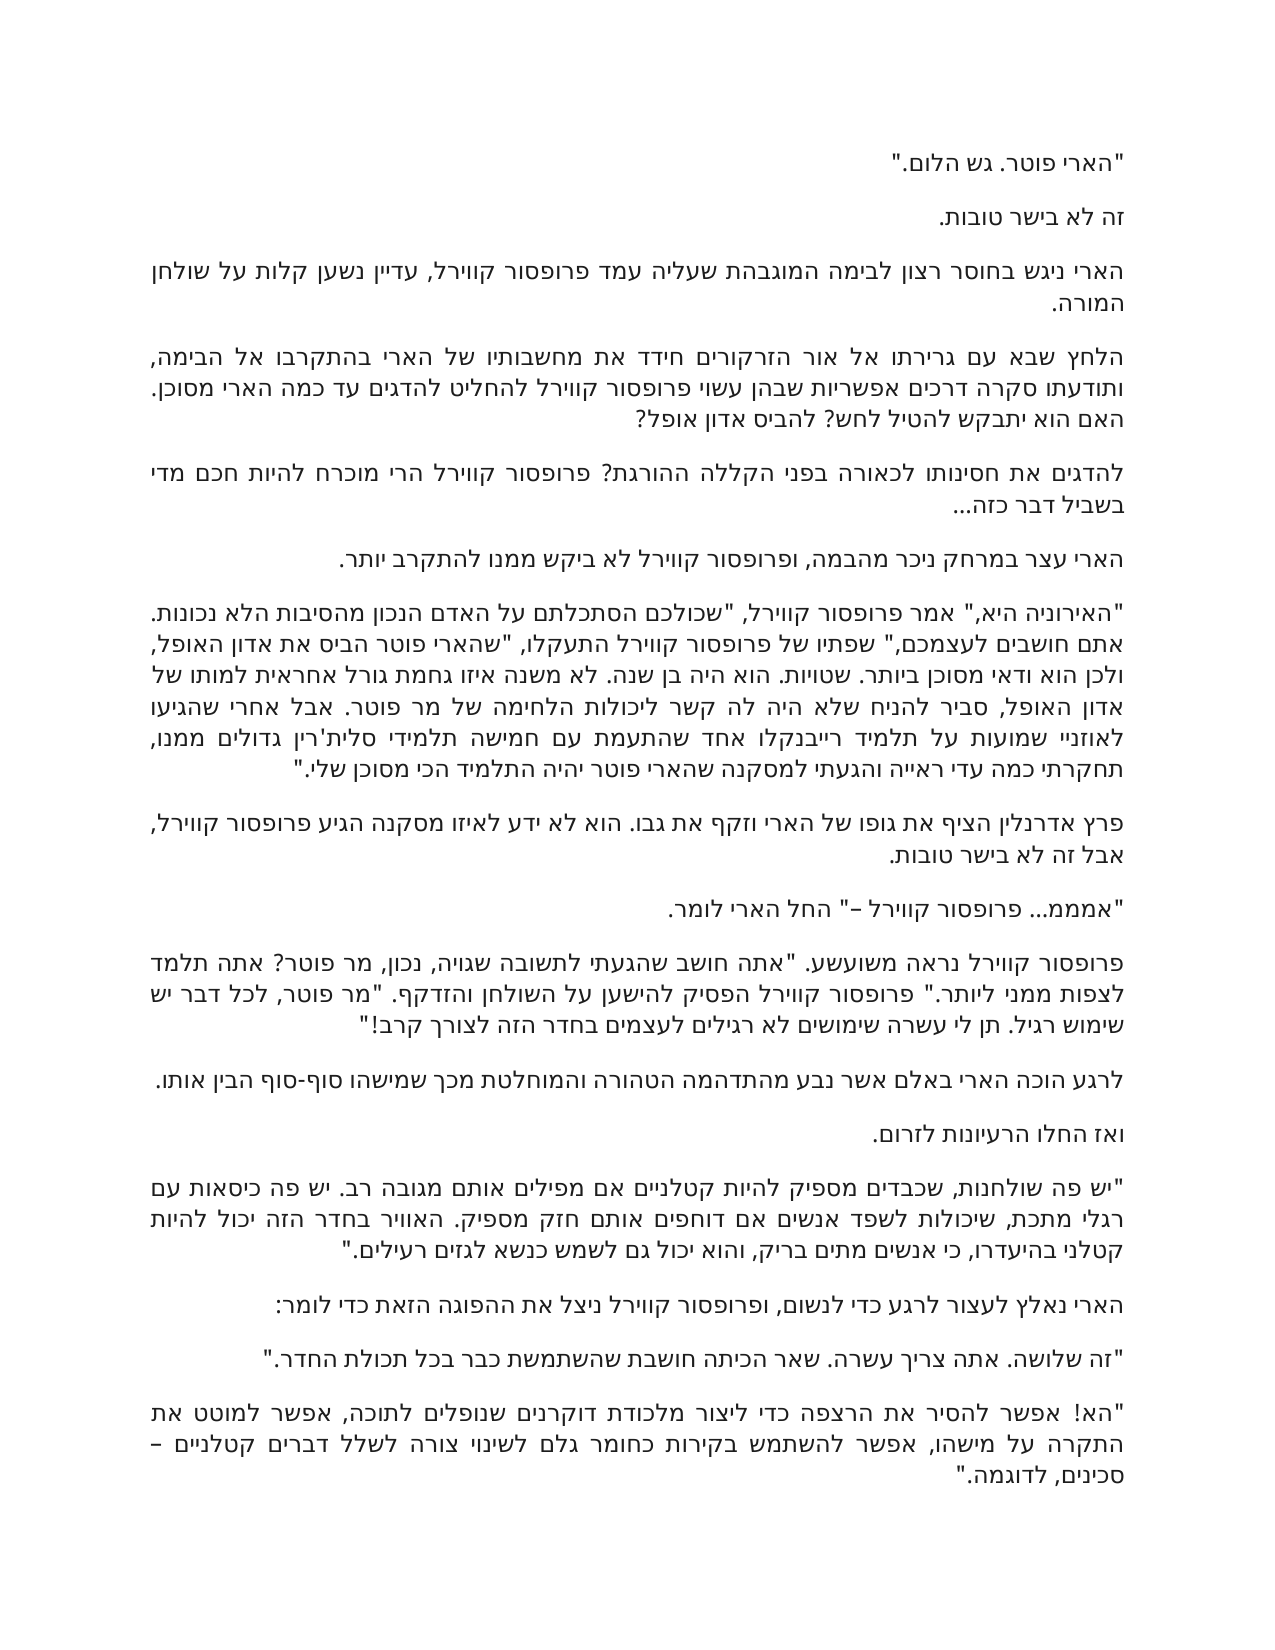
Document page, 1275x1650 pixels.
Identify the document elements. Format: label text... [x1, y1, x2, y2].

text הארי עצר במרחק ניכר מהבמה, ופרופסור קווירל לא ביקש ממנו להתקרב יותר. [150, 546, 1125, 577]
text הלחץ שבא עם גרירתו אל אור הזרקורים חידד את מחשבותיו של הארי בהתקרבו אל הבימה, ותודעתו סקרה דרכים אפשריות שבהן עשוי פרופסור קווירל להחליט להדגים עד כמה הארי מסוכן. האם הוא יתבקש להטיל לחש? להביס אדון אופל? [150, 344, 1125, 437]
text "יש פה שולחנות, שכבדים מספיק להיות קטלניים אם מפילים אותם מגובה רב. יש פה כיסאות עם רגלי מתכת, שיכולות לשפד אנשים אם דוחפים אותם חזק מספיק. האוויר בחדר הזה יכול להיות קטלני בהיעדרו, כי אנשים מתים בריק, והוא יכול גם לשמש כנשא לגזים רעילים." [150, 1175, 1125, 1269]
text "אמממ… פרופסור קווירל –" החל הארי לומר. [150, 896, 1125, 927]
text "האירוניה היא," אמר פרופסור קווירל, "שכולכם הסתכלתם על האדם הנכון מהסיבות הלא נכונות. אתם חושבים לעצמכם," שפתיו של פרופסור קווירל התעקלו, "שהארי פוטר הביס את אדון האופל, ולכן הוא ודאי מסוכן ביותר. שטויות. הוא היה בן שנה. לא משנה איזו גחמת גורל אחראית למותו של אדון האופל, סביר להניח שלא היה לה קשר ליכולות הלחימה של מר פוטר. אבל אחרי שהגיעו לאוזניי שמועות על תלמיד רייבנקלו אחד שהתעמת עם חמישה תלמידי סלית'רין גדולים ממנו, תחקרתי כמה עדי ראייה והגעתי למסקנה שהארי פוטר יהיה התלמיד הכי מסוכן שלי." [150, 600, 1125, 787]
text הארי ניגש בחוסר רצון לבימה המוגבהת שעליה עמד פרופסור קווירל, עדיין נשען קלות על שולחן המורה. [150, 258, 1125, 321]
text זה לא בישר טובות. [150, 204, 1125, 235]
text "הא! אפשר להסיר את הרצפה כדי ליצור מלכודת דוקרנים שנופלים לתוכה, אפשר למוטט את התקרה על מישהו, אפשר להשתמש בקירות כחומר גלם לשינוי צורה לשלל דברים קטלניים – סכינים, לדוגמה." [150, 1400, 1125, 1494]
text "זה שלושה. אתה צריך עשרה. שאר הכיתה חושבת שהשתמשת כבר בכל תכולת החדר." [150, 1346, 1125, 1377]
text להדגים את חסינותו לכאורה בפני הקללה ההורגת? פרופסור קווירל הרי מוכרח להיות חכם מדי בשביל דבר כזה… [150, 460, 1125, 523]
text הארי נאלץ לעצור לרגע כדי לנשום, ופרופסור קווירל ניצל את ההפוגה הזאת כדי לומר: [150, 1292, 1125, 1323]
text לרגע הוכה הארי באלם אשר נבע מהתדהמה הטהורה והמוחלטת מכך שמישהו סוף-סוף הבין אותו. [150, 1067, 1125, 1098]
text פרץ אדרנלין הציף את גופו של הארי וזקף את גבו. הוא לא ידע לאיזו מסקנה הגיע פרופסור קווירל, אבל זה לא בישר טובות. [150, 810, 1125, 873]
text "הארי פוטר. גש הלום." [150, 150, 1125, 181]
text פרופסור קווירל נראה משועשע. "אתה חושב שהגעתי לתשובה שגויה, נכון, מר פוטר? אתה תלמד לצפות ממני ליותר." פרופסור קווירל הפסיק להישען על השולחן והזדקף. "מר פוטר, לכל דבר יש שימוש רגיל. תן לי עשרה שימושים לא רגילים לעצמים בחדר הזה לצורך קרב!" [150, 950, 1125, 1044]
text ואז החלו הרעיונות לזרום. [150, 1121, 1125, 1152]
